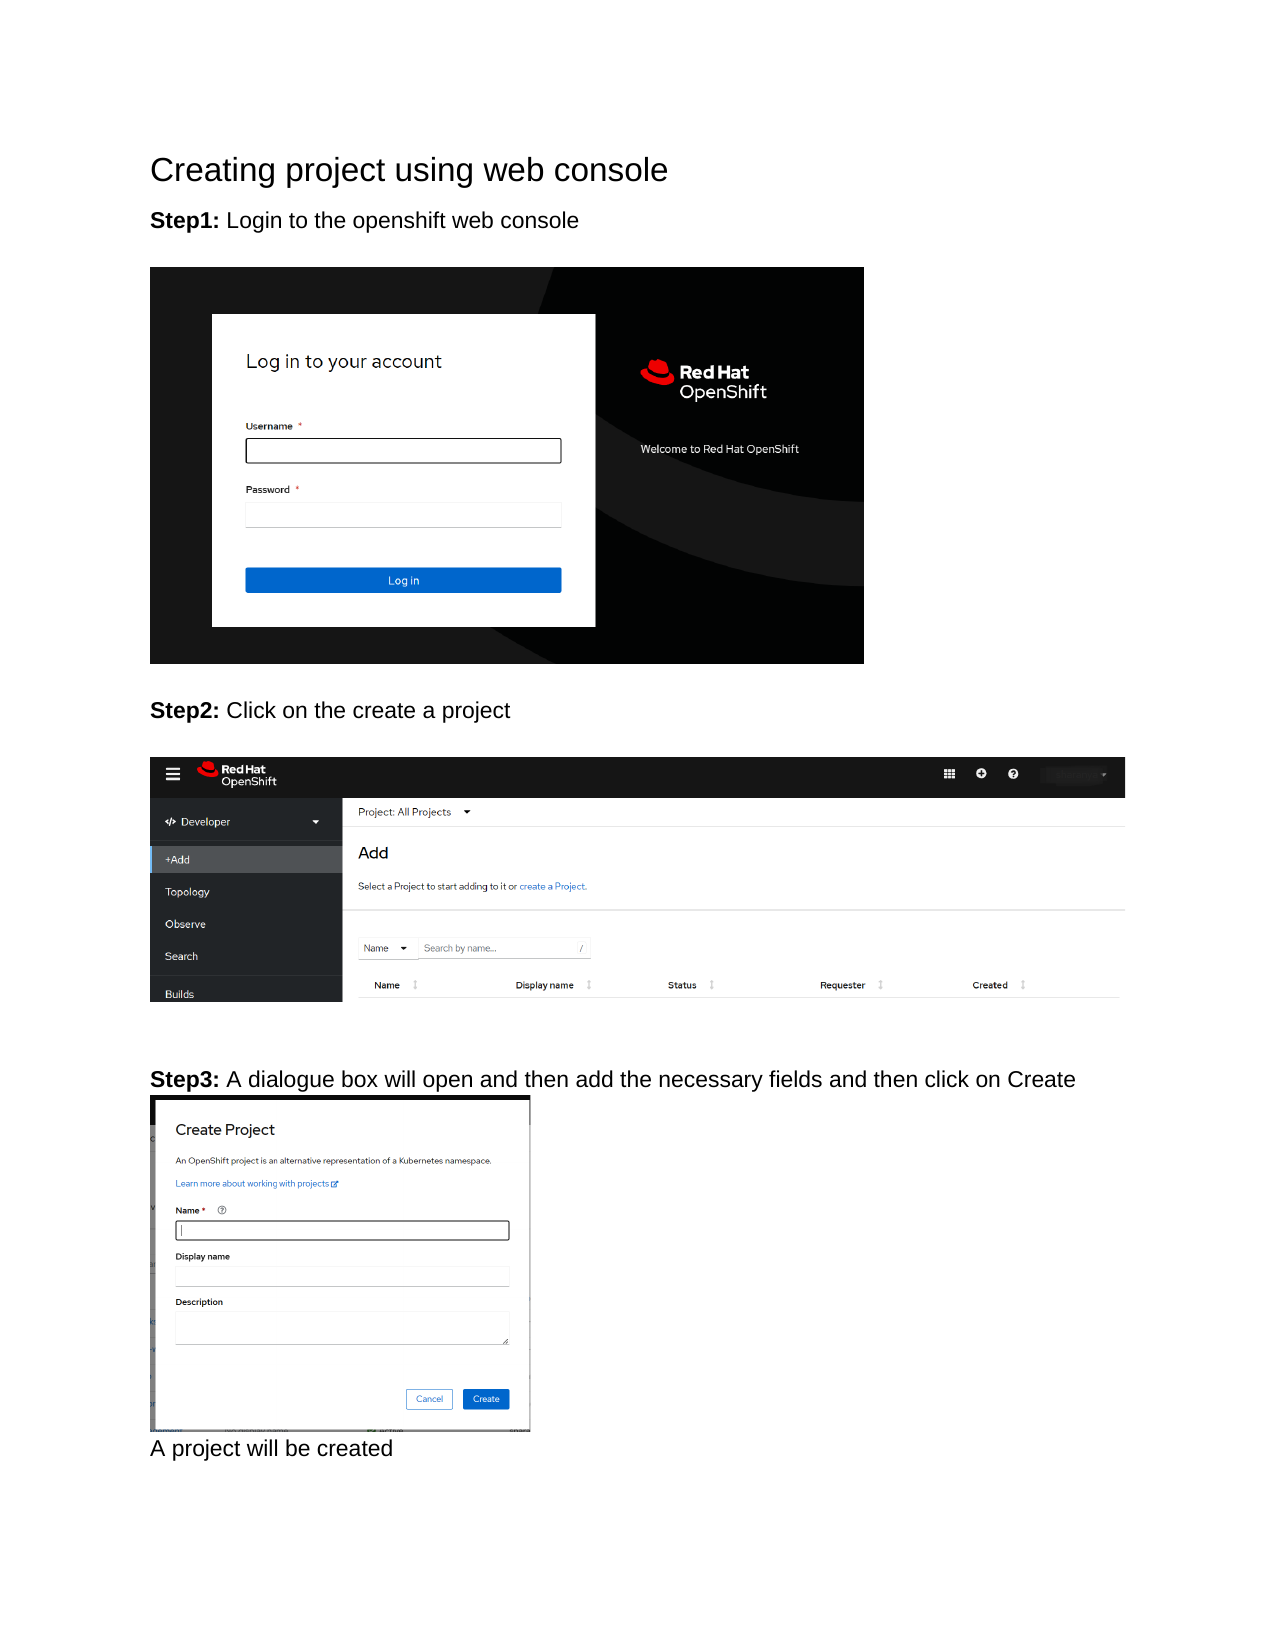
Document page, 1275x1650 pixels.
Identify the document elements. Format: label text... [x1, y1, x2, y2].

text Step1: Login to the openshift web console [150, 207, 1125, 233]
picture [150, 1095, 531, 1432]
text Step3: A dialogue box will open and then add the necessary fields and then click on Create [150, 1066, 1125, 1092]
text Step2: Click on the create a project [150, 697, 1125, 723]
subtitle Creating project using web console [150, 150, 1125, 188]
picture [150, 757, 1125, 1002]
text A project will be created [150, 1435, 1125, 1462]
picture [150, 267, 864, 664]
